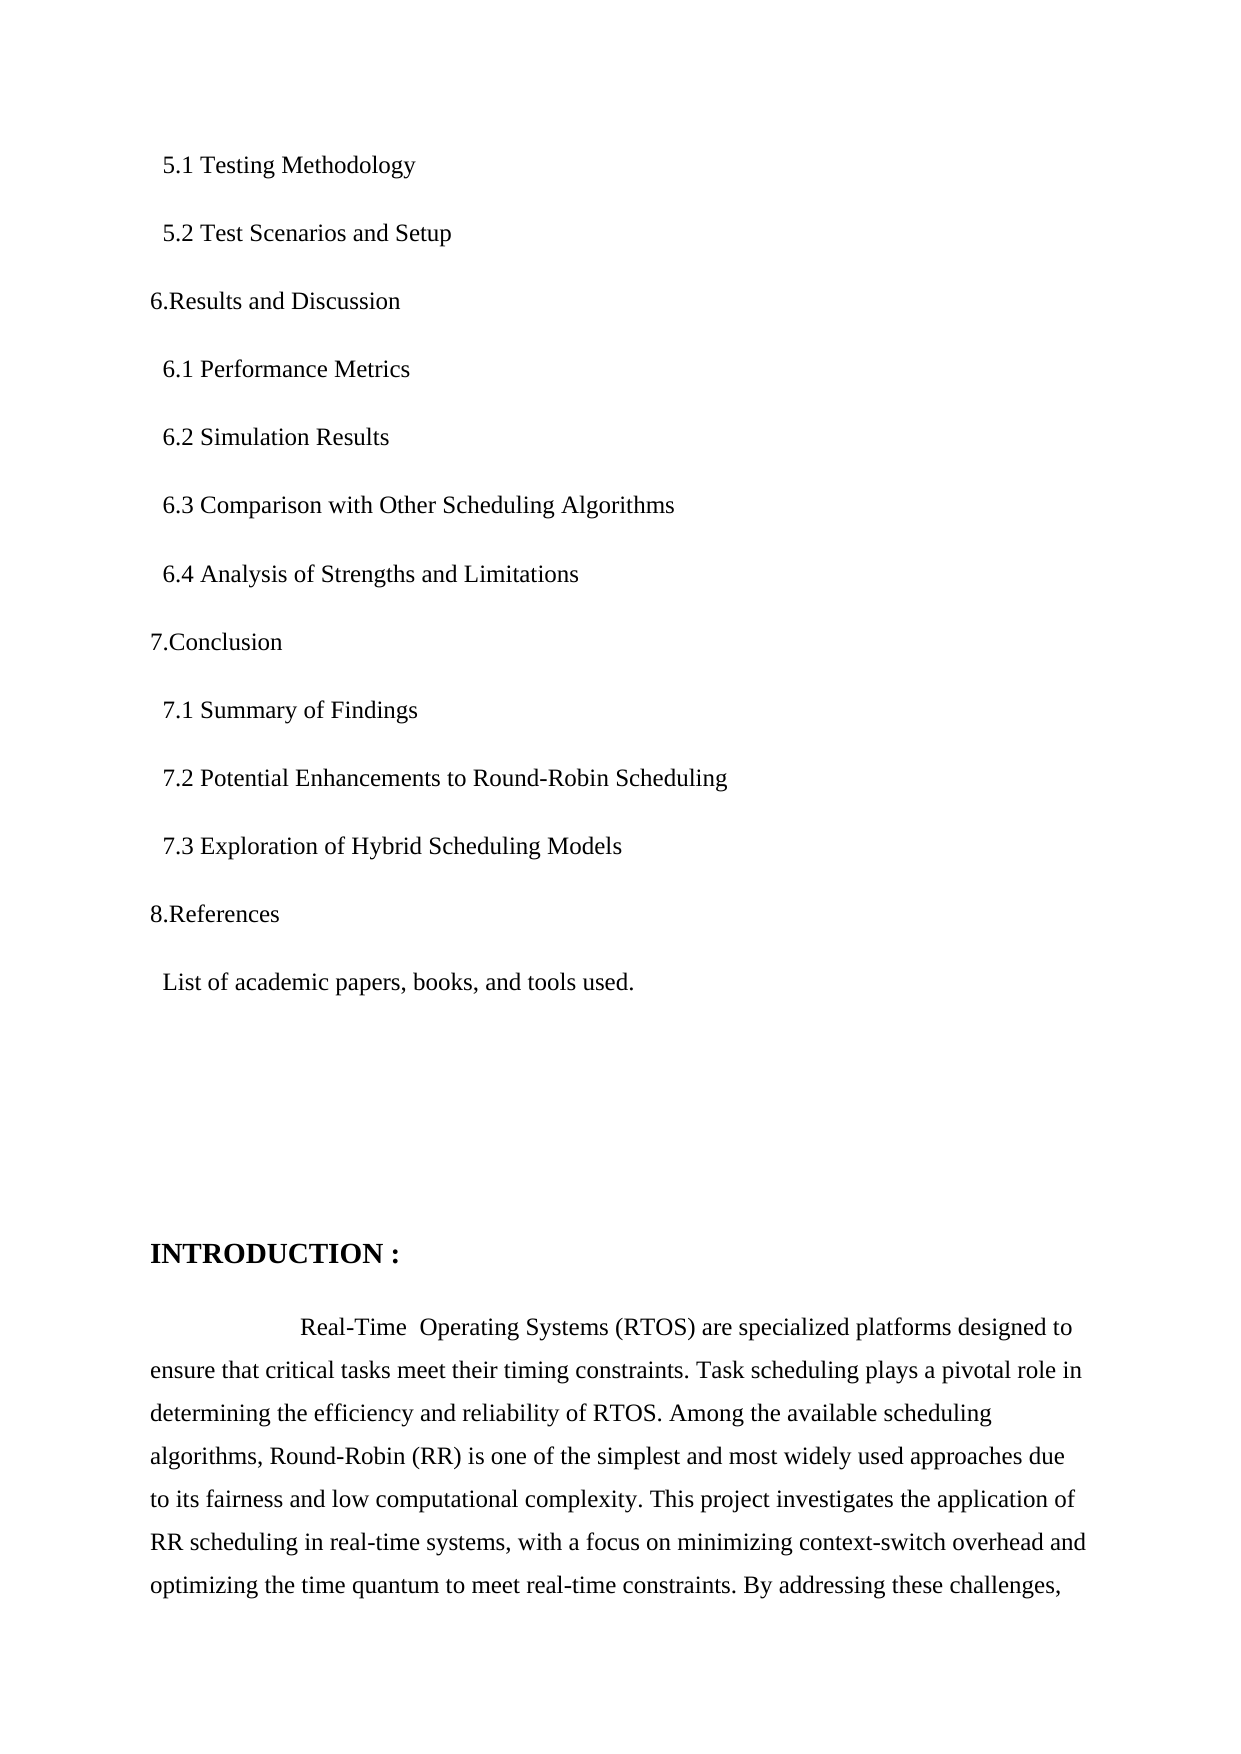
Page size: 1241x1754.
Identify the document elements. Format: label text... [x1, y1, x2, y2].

text 8.References [150, 899, 1090, 928]
text 6.Results and Discussion [150, 286, 1090, 315]
text 5.1 Testing Methodology [150, 150, 1090, 179]
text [150, 1312, 1090, 1599]
text 6.4 Analysis of Strengths and Limitations [150, 559, 1090, 587]
text 7.3 Exploration of Hybrid Scheduling Models [150, 831, 1090, 860]
text 7.Conclusion [150, 627, 1090, 656]
text List of academic papers, books, and tools used. [150, 967, 1090, 996]
text INTRODUCTION : [150, 1236, 1090, 1270]
text 7.1 Summary of Findings [150, 695, 1090, 724]
text 5.2 Test Scenarios and Setup [150, 218, 1090, 247]
text 7.2 Potential Enhancements to Round-Robin Scheduling [150, 763, 1090, 792]
text 6.3 Comparison with Other Scheduling Algorithms [150, 491, 1090, 519]
text 6.2 Simulation Results [150, 422, 1090, 451]
text 6.1 Performance Metrics [150, 354, 1090, 383]
